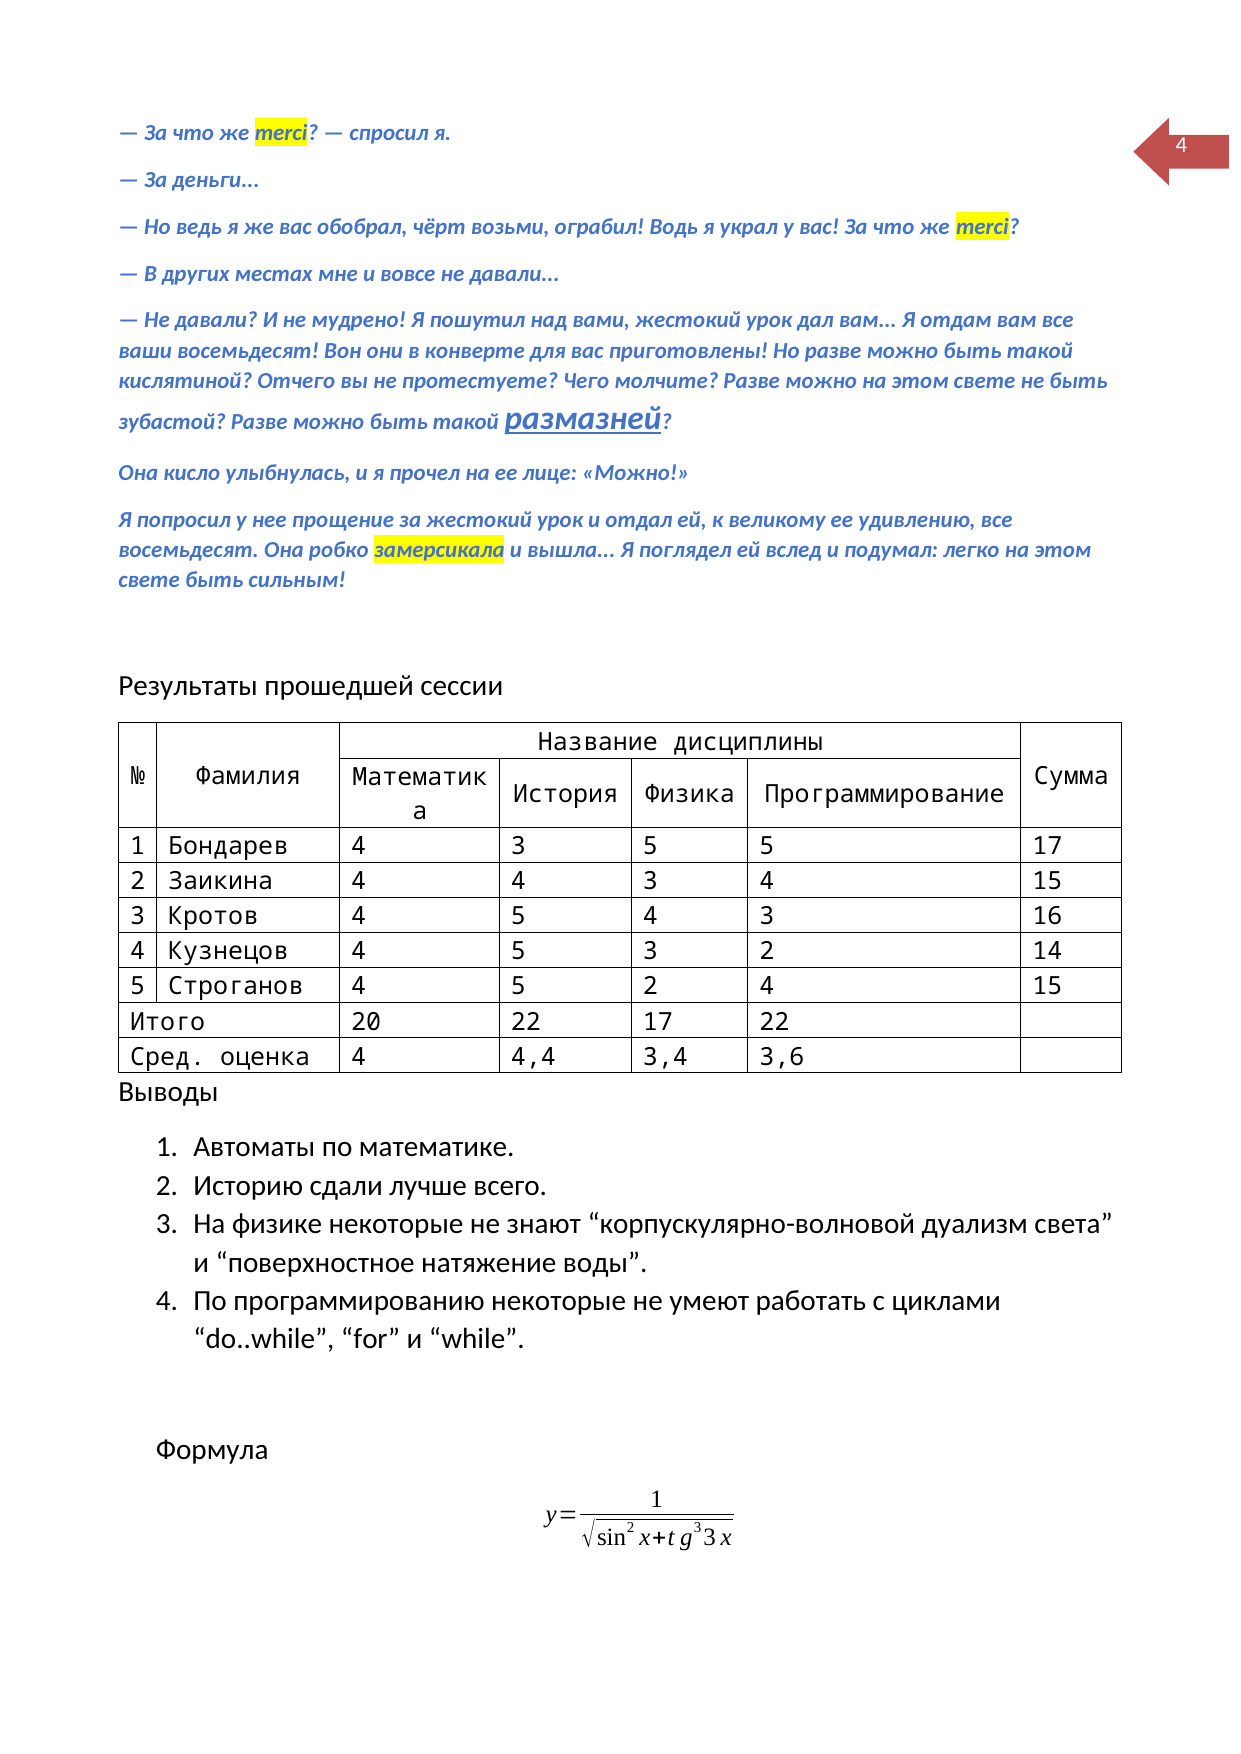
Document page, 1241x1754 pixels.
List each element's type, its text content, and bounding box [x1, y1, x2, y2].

table_cell 5 [748, 828, 1020, 862]
table_cell 15 [1021, 968, 1121, 1002]
table_cell Итого [119, 1003, 339, 1037]
table_cell Строганов [157, 968, 339, 1002]
table_cell 3 [748, 898, 1020, 932]
text — За что же merci? — спросил я. [307, 118, 1122, 146]
text — В других местах мне и вовсе не давали... [118, 259, 1122, 287]
table_cell 1 [119, 828, 156, 862]
text — Но ведь я же вас обобрал, чёрт возьми, ограбил! Водь я украл у вас! За что же merci? [118, 212, 956, 240]
table_header Название дисциплины [340, 723, 1020, 757]
table_cell Кузнецов [157, 933, 339, 967]
table_cell 3,4 [632, 1038, 747, 1072]
table_cell 17 [1021, 828, 1121, 862]
table_cell Математика [340, 759, 499, 827]
table_cell Заикина [157, 863, 339, 897]
table_cell 14 [1021, 933, 1121, 967]
list По программированию некоторые не умеют работать с циклами “do..while”, “for” и “while”. [156, 1282, 1122, 1356]
list На физике некоторые не знают “корпускулярно-волновой дуализм света” и “поверхностное натяжение воды”. [156, 1205, 1122, 1279]
table_cell 3 [632, 933, 747, 967]
text Она кисло улыбнулась, и я прочел на ее лице: «Можно!» [118, 458, 1122, 486]
text Выводы [118, 1073, 1122, 1109]
text Результаты прошедшей сессии [118, 667, 1122, 703]
table_header Фамилия [157, 723, 339, 827]
list Историю сдали лучше всего. [156, 1167, 1122, 1202]
table_cell 4,4 [500, 1038, 631, 1072]
table_cell Бондарев [157, 828, 339, 862]
table_header № [119, 723, 156, 827]
text — За что же merci? — спросил я. [118, 118, 255, 146]
text Я попросил у нее прощение за жестокий урок и отдал ей, к великому ее удивлению, все восемьдесят. Она робко замерсикала и вышла... Я поглядел ей вслед и подумал: легко на этом свете быть сильным! [118, 505, 1122, 593]
table_cell 4 [340, 828, 499, 862]
table_cell 4 [748, 863, 1020, 897]
table_cell 20 [340, 1003, 499, 1037]
table_cell 5 [632, 828, 747, 862]
table_cell Кротов [157, 898, 339, 932]
table_cell 22 [500, 1003, 631, 1037]
list Автоматы по математике. [156, 1128, 1122, 1164]
table_cell Программирование [748, 759, 1020, 827]
table_cell 4 [340, 898, 499, 932]
table_cell 16 [1021, 898, 1121, 932]
table_cell 2 [119, 863, 156, 897]
table_cell 4 [340, 968, 499, 1002]
text — За деньги... [118, 165, 1122, 193]
text Формула [156, 1431, 1122, 1466]
table_cell 4 [500, 863, 631, 897]
table_cell Сред. оценка [119, 1038, 339, 1072]
table_cell 4 [119, 933, 156, 967]
table_header Сумма [1021, 723, 1121, 827]
text — Не давали? И не мудрено! Я пошутил над вами, жестокий урок дал вам... Я отдам вам все ваши восемьдесят! Вон они в конверте для вас приготовлены! Но разве можно быть такой кислятиной? Отчего вы не протестуете? Чего молчите? Разве можно на этом свете не быть зубастой? Разве можно быть такой размазней? [118, 306, 1122, 438]
table_cell 5 [119, 968, 156, 1002]
table_cell 2 [632, 968, 747, 1002]
table_cell 3 [500, 828, 631, 862]
table_cell 3 [632, 863, 747, 897]
table_cell Физика [632, 759, 747, 827]
table_cell 5 [500, 968, 631, 1002]
table_cell 3,6 [748, 1038, 1020, 1072]
table_cell [1021, 1003, 1121, 1037]
table_cell 4 [340, 933, 499, 967]
table_cell [1021, 1038, 1121, 1072]
table_cell 4 [340, 863, 499, 897]
table_cell 4 [748, 968, 1020, 1002]
table_cell 2 [748, 933, 1020, 967]
table_cell 17 [632, 1003, 747, 1037]
table_cell 5 [500, 933, 631, 967]
table_cell 5 [500, 898, 631, 932]
table_cell 22 [748, 1003, 1020, 1037]
table_cell 4 [340, 1038, 499, 1072]
table_cell 3 [119, 898, 156, 932]
table_cell История [500, 759, 631, 827]
table_cell 15 [1021, 863, 1121, 897]
table_cell 4 [632, 898, 747, 932]
